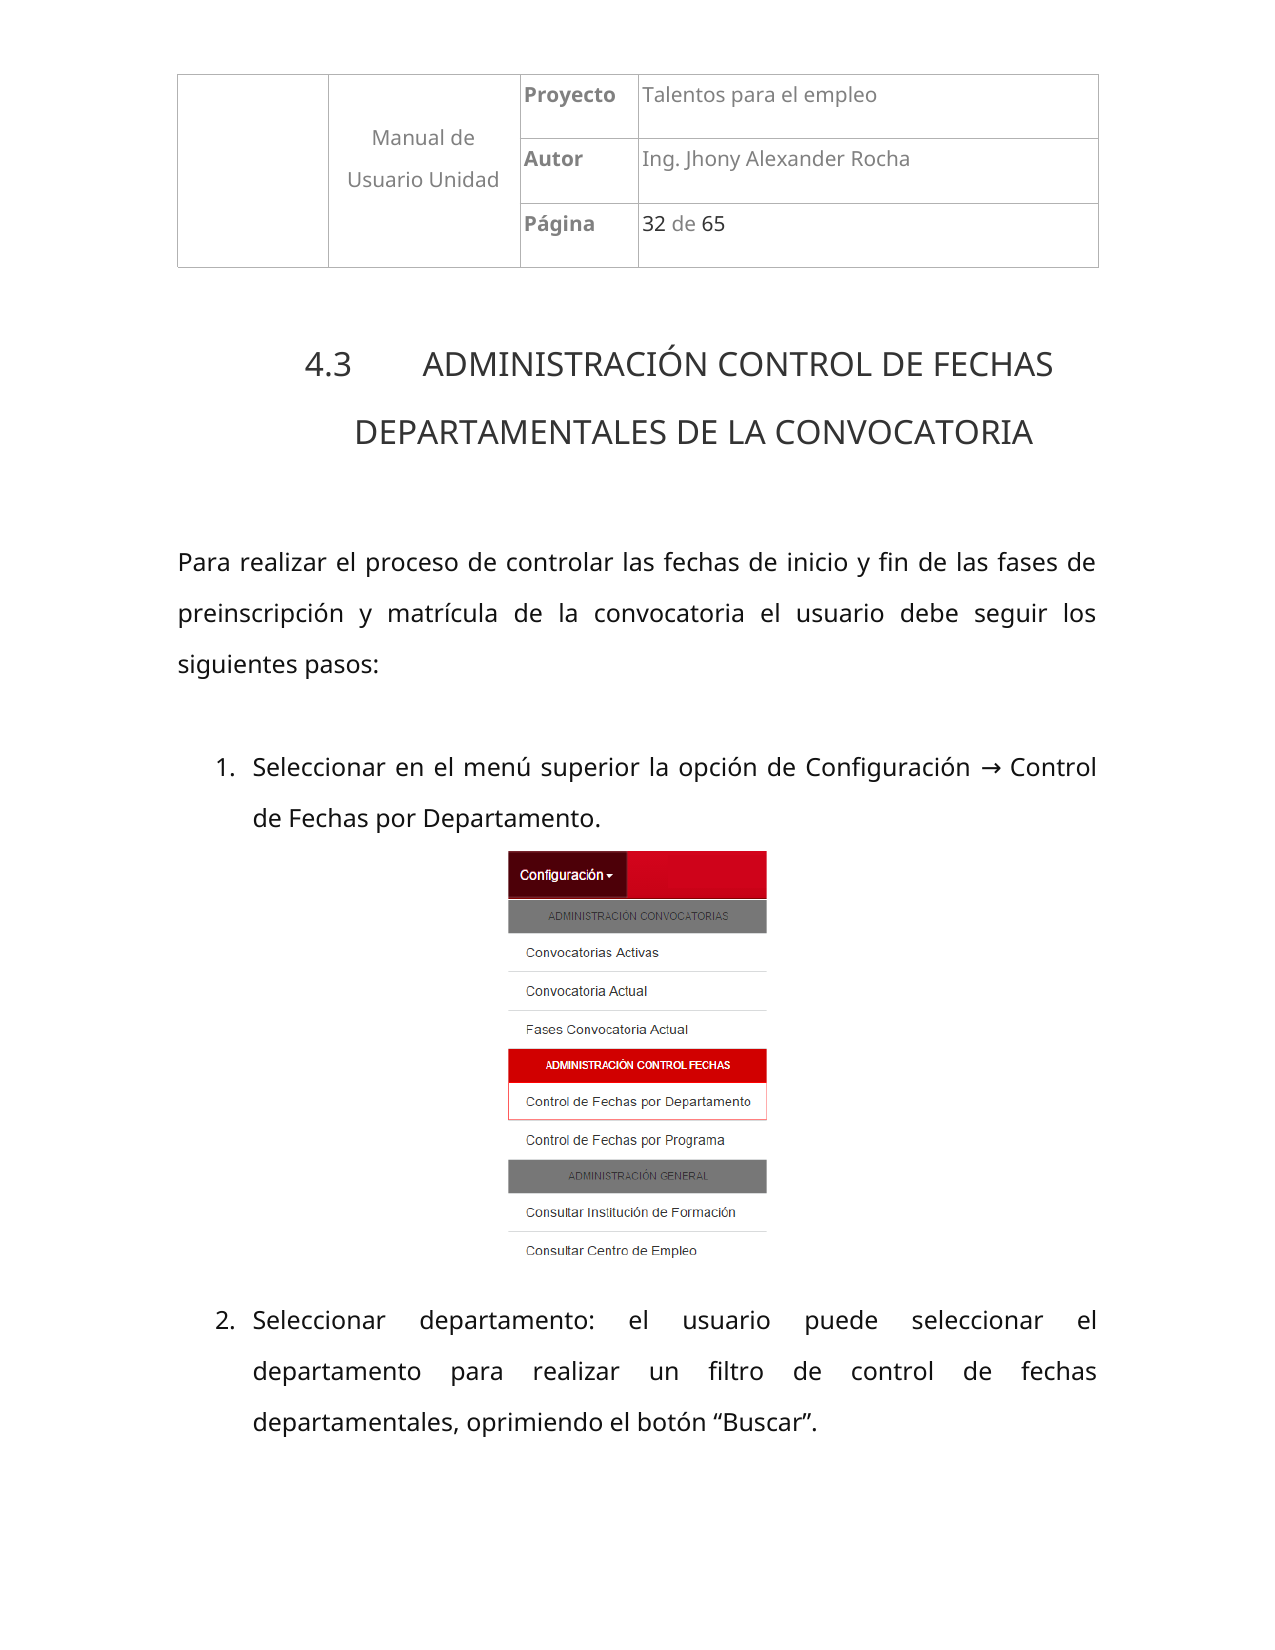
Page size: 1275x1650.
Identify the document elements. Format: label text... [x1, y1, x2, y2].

list Seleccionar departamento: el usuario puede seleccionar el departamento para realizar un filtro de control de fechas departamentales, oprimiendo el botón “Buscar”. [215, 851, 1098, 1438]
list Seleccionar en el menú superior la opción de Configuración → Control de Fechas por Departamento. [215, 749, 1098, 834]
text Para realizar el proceso de controlar las fechas de inicio y fin de las fases de preinscripción y matrícula de la convocatoria el usuario debe seguir los siguientes pasos: [177, 545, 1098, 681]
list Administración control de fechas departamentales de la convocatoria [252, 341, 1098, 454]
picture [508, 851, 767, 1269]
